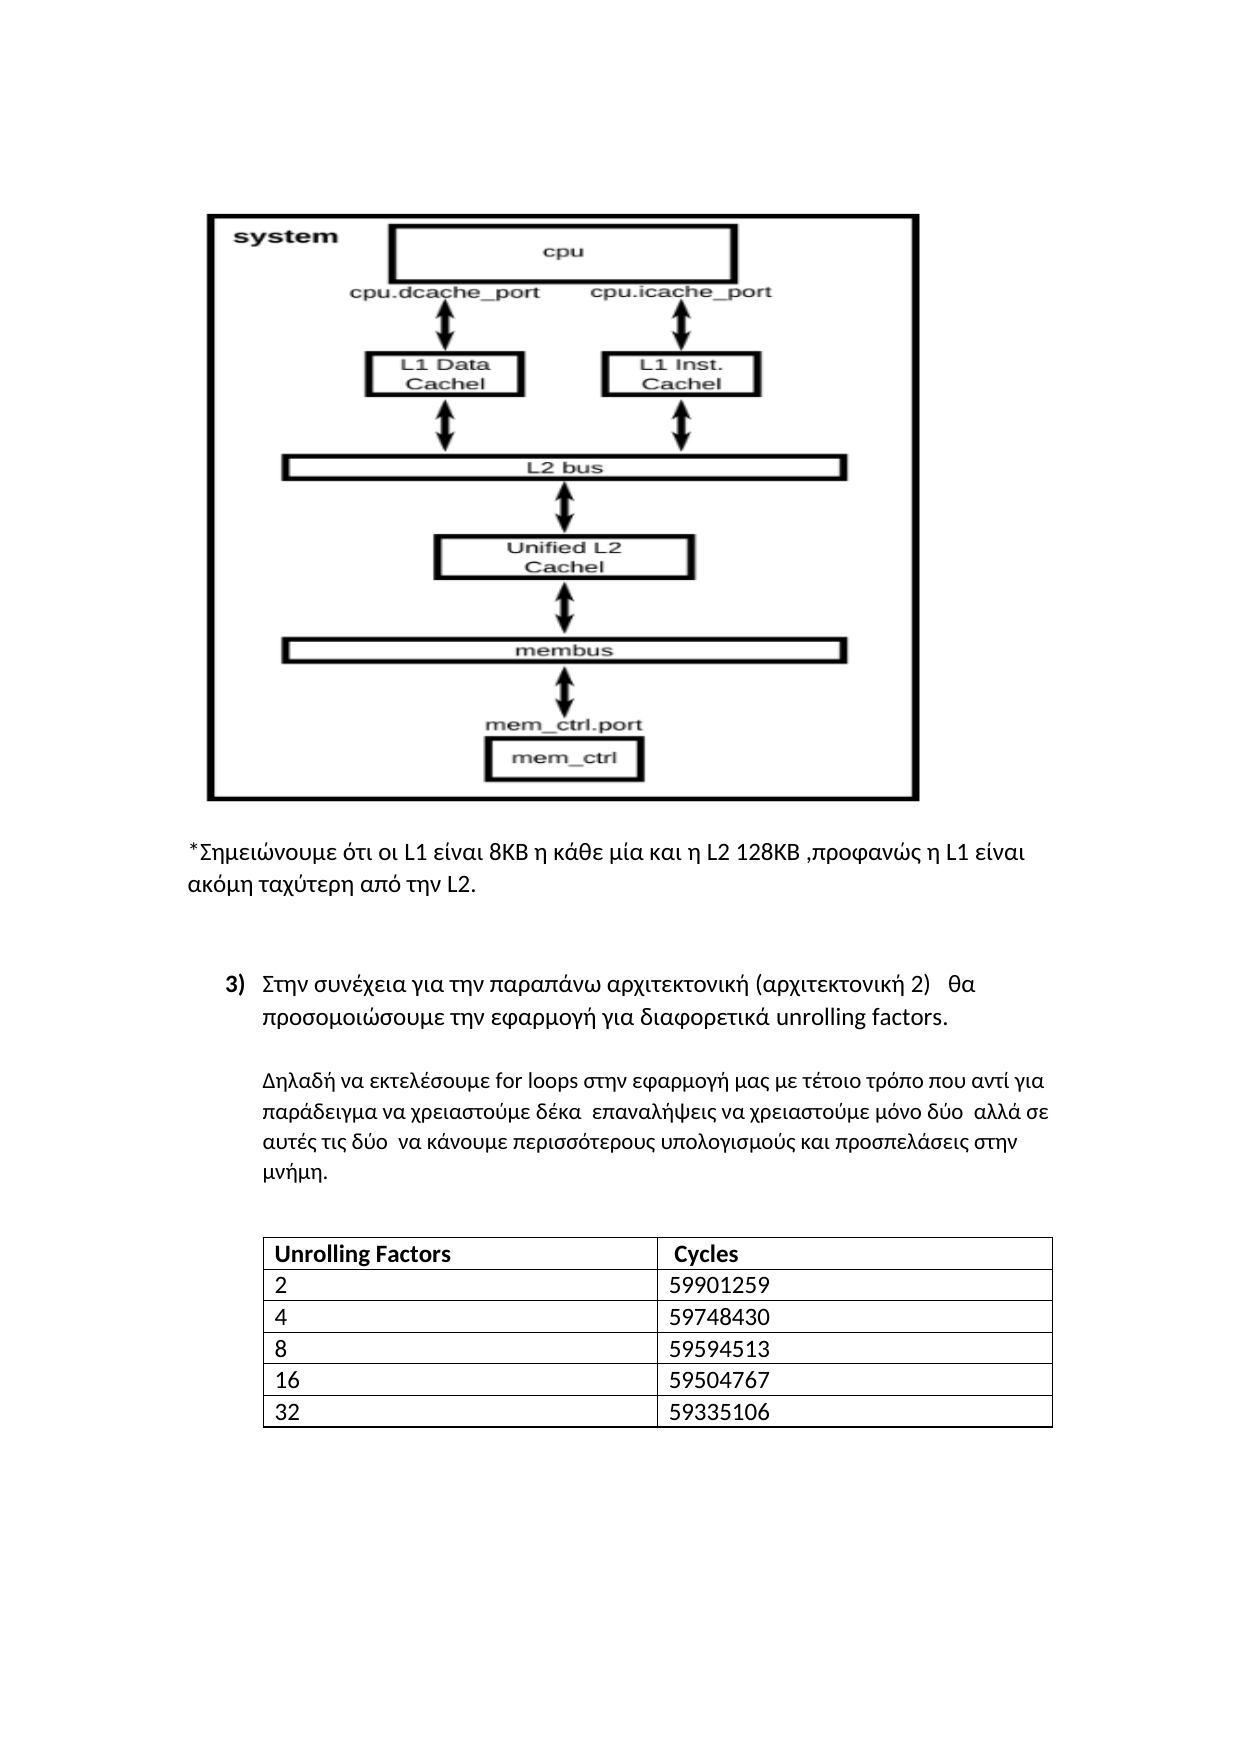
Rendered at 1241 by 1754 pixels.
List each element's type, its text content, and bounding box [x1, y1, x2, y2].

table_cell 59594513 [658, 1333, 1052, 1363]
table_cell 59748430 [658, 1301, 1052, 1332]
text *Σημειώνουμε ότι οι L1 είναι 8KB η κάθε μία και η L2 128KB ,προφανώς η L1 είναι ακόμη ταχύτερη από την L2. [187, 836, 1053, 899]
table_cell 2 [264, 1270, 657, 1300]
table_cell 8 [264, 1333, 657, 1363]
list Στην συνέχεια για την παραπάνω αρχιτεκτονική (αρχιτεκτονική 2) θα προσομοιώσουμε την εφαρμογή για διαφορετικά unrolling factors. [225, 968, 1053, 1031]
table_cell 4 [264, 1301, 657, 1332]
table_header Cycles [658, 1238, 1052, 1268]
table_cell 59504767 [658, 1364, 1052, 1395]
table_cell 16 [264, 1364, 657, 1395]
list Δηλαδή να εκτελέσουμε for loops στην εφαρμογή μας με τέτοιο τρόπο που αντί για παράδειγμα να χρειαστούμε δέκα επαναλήψεις να χρειαστούμε μόνο δύο αλλά σε αυτές τις δύο να κάνουμε περισσότερους υπολογισμούς και προσπελάσεις στην μνήμη. [262, 1067, 1053, 1185]
table_cell 32 [264, 1396, 657, 1426]
table_header Unrolling Factors [264, 1238, 657, 1268]
picture [187, 196, 944, 817]
table_cell 59335106 [658, 1396, 1052, 1426]
table_cell 59901259 [658, 1270, 1052, 1300]
